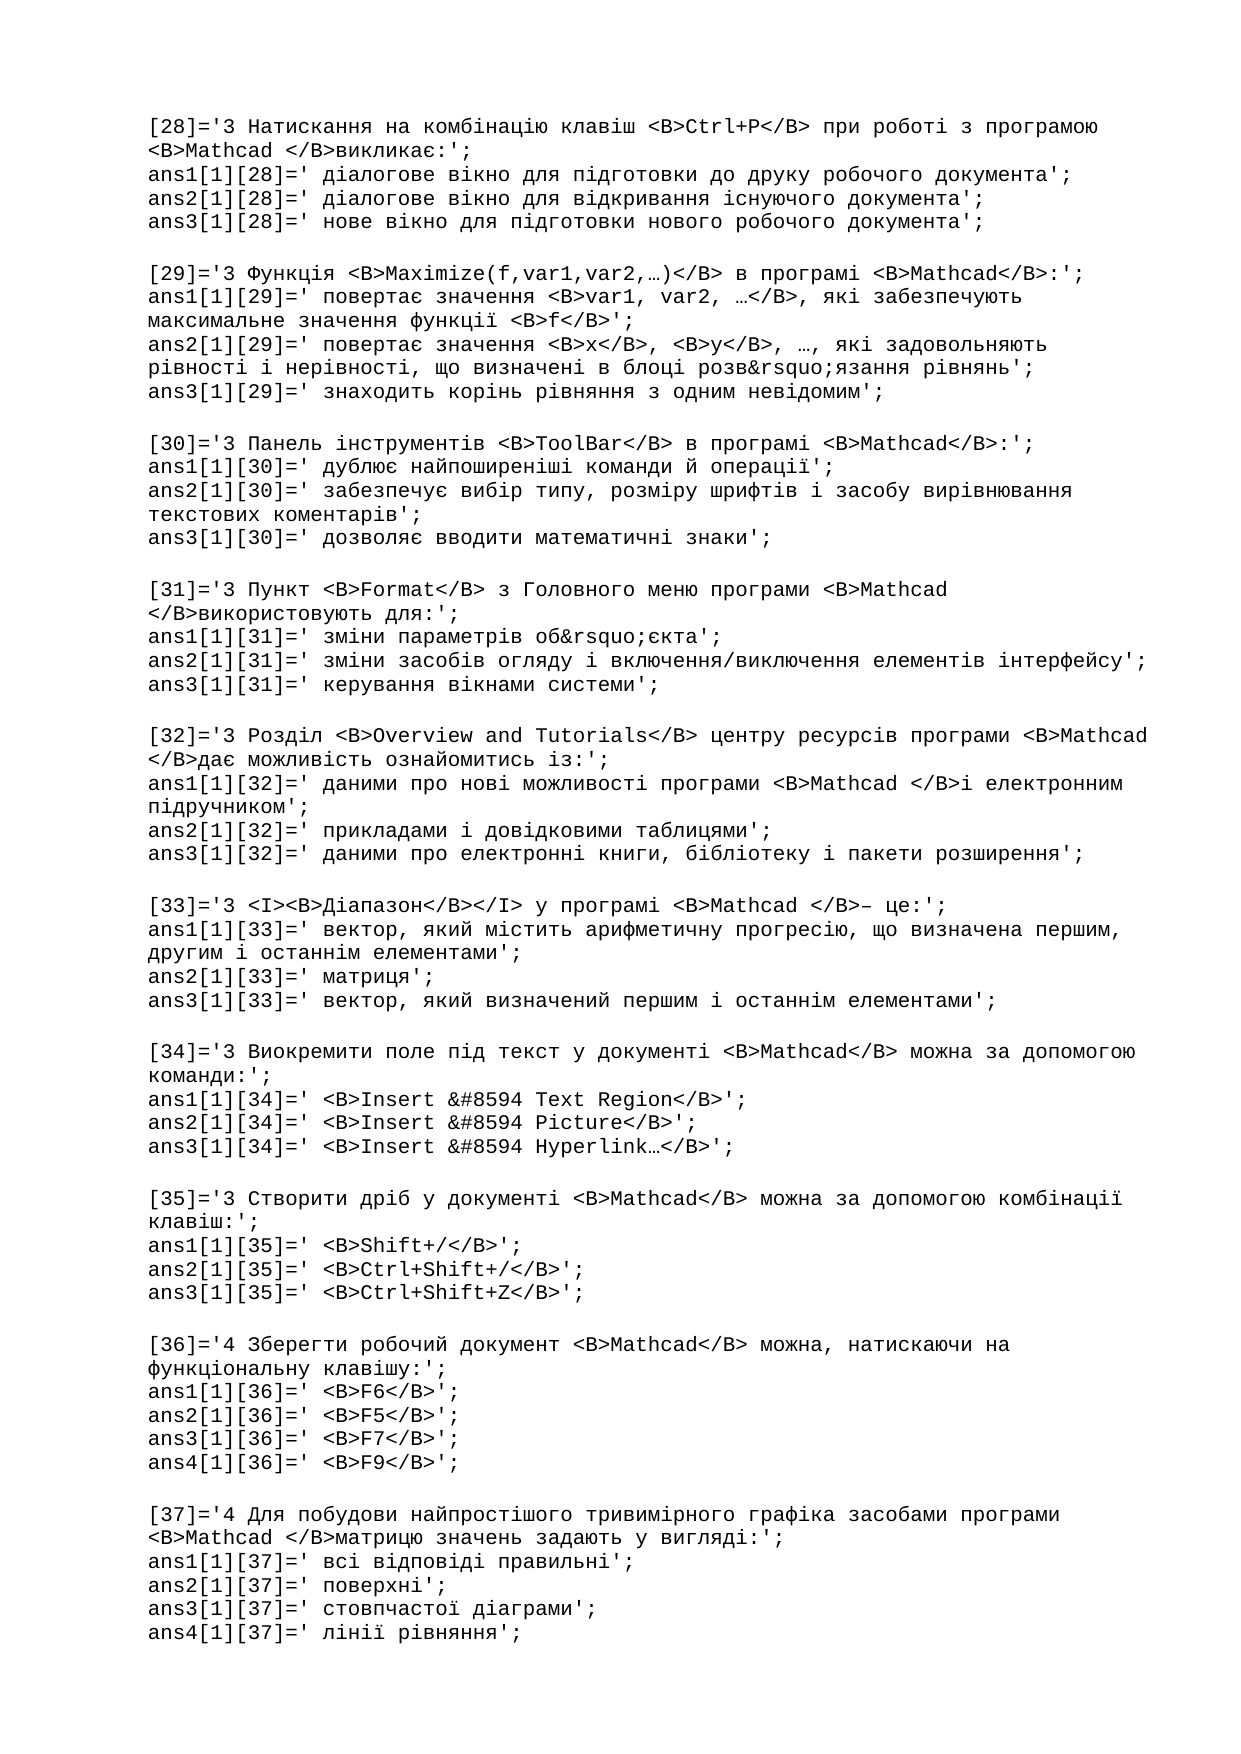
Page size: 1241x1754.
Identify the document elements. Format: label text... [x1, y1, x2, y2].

text ans4[1][37]=' лінії рівняння'; [148, 1622, 1152, 1646]
text ans3[1][28]=' нове вікно для підготовки нового робочого документа'; [148, 211, 1152, 235]
text ans2[1][33]=' матриця'; [148, 966, 1152, 990]
text ans3[1][33]=' вектор, який визначений першим і останнім елементами'; [148, 990, 1152, 1013]
text ans4[1][36]=' <B>F9</B>'; [148, 1452, 1152, 1476]
text ans3[1][29]=' знаходить корінь рівняння з одним невідомим'; [148, 381, 1152, 405]
text [34]='3 Виокремити поле під текст у документі <B>Mathcad</B> можна за допомогою команди:'; [148, 1041, 1152, 1089]
text ans2[1][29]=' повертає значення <B>x</B>, <B>y</B>, …, які задовольняють рівності і нерівності, що визначені в блоці розв&rsquo;язання рівнянь'; [148, 334, 1152, 381]
text ans1[1][34]=' <B>Insert &#8594 Text Region</B>'; [148, 1089, 1152, 1112]
text ans2[1][28]=' діалогове вікно для відкривання існуючого документа'; [148, 187, 1152, 211]
text ans2[1][30]=' забезпечує вибір типу, розміру шрифтів і засобу вирівнювання текстових коментарів'; [148, 480, 1152, 527]
text ans1[1][31]=' зміни параметрів об&rsquo;єкта'; [148, 626, 1152, 650]
text [28]='3 Натискання на комбінацію клавіш <B>Ctrl+P</B> при роботі з програмою <B>Mathcad </B>викликає:'; [148, 117, 1152, 164]
text [35]='3 Створити дріб у документі <B>Mathcad</B> можна за допомогою комбінації клавіш:'; [148, 1188, 1152, 1235]
text [30]='3 Панель інструментів <B>ToolBar</B> в програмі <B>Mathcad</B>:'; [148, 433, 1152, 456]
text ans3[1][36]=' <B>F7</B>'; [148, 1428, 1152, 1452]
text [31]='3 Пункт <B>Format</B> з Головного меню програми <B>Mathcad </B>використовують для:'; [148, 579, 1152, 626]
text ans2[1][35]=' <B>Ctrl+Shift+/</B>'; [148, 1258, 1152, 1282]
text [32]='3 Розділ <B>Overview and Tutorials</B> центру ресурсів програми <B>Mathcad </B>дає можливість ознайомитись із:'; [148, 725, 1152, 772]
text ans3[1][31]=' керування вікнами системи'; [148, 673, 1152, 697]
text ans2[1][31]=' зміни засобів огляду і включення/виключення елементів інтерфейсу'; [148, 650, 1152, 673]
text ans1[1][37]=' всі відповіді правильні'; [148, 1551, 1152, 1575]
text ans1[1][33]=' вектор, який містить арифметичну прогресію, що визначена першим, другим і останнім елементами'; [148, 919, 1152, 966]
text ans3[1][30]=' дозволяє вводити математичні знаки'; [148, 527, 1152, 551]
text ans1[1][32]=' даними про нові можливості програми <B>Mathcad </B>і електронним підручником'; [148, 772, 1152, 820]
text ans3[1][35]=' <B>Ctrl+Shift+Z</B>'; [148, 1282, 1152, 1306]
text [33]='3 <I><B>Діапазон</B></I> у програмі <B>Mathcad </B>– це:'; [148, 895, 1152, 919]
text [36]='4 Зберегти робочий документ <B>Mathcad</B> можна, натискаючи на функціональну клавішу:'; [148, 1334, 1152, 1381]
text ans1[1][29]=' повертає значення <B>var1, var2, …</B>, які забезпечують максимальне значення функції <B>f</B>'; [148, 286, 1152, 334]
text ans1[1][28]=' діалогове вікно для підготовки до друку робочого документа'; [148, 164, 1152, 187]
text ans2[1][36]=' <B>F5</B>'; [148, 1405, 1152, 1428]
text ans3[1][34]=' <B>Insert &#8594 Hyperlink…</B>'; [148, 1136, 1152, 1159]
text ans2[1][34]=' <B>Insert &#8594 Picture</B>'; [148, 1112, 1152, 1136]
text ans1[1][30]=' дублює найпоширеніші команди й операції'; [148, 456, 1152, 480]
text [37]='4 Для побудови найпростішого тривимірного графіка засобами програми <B>Mathcad </B>матрицю значень задають у вигляді:'; [148, 1504, 1152, 1551]
text ans1[1][35]=' <B>Shift+/</B>'; [148, 1235, 1152, 1258]
text ans2[1][37]=' поверхні'; [148, 1575, 1152, 1598]
text ans3[1][37]=' стовпчастої діаграми'; [148, 1598, 1152, 1622]
text [29]='3 Функція <B>Maximize(f,var1,var2,…)</B> в програмі <B>Mathcad</B>:'; [148, 263, 1152, 286]
text ans1[1][36]=' <B>F6</B>'; [148, 1381, 1152, 1405]
text ans2[1][32]=' прикладами і довідковими таблицями'; [148, 820, 1152, 843]
text ans3[1][32]=' даними про електронні книги, бібліотеку і пакети розширення'; [148, 843, 1152, 867]
